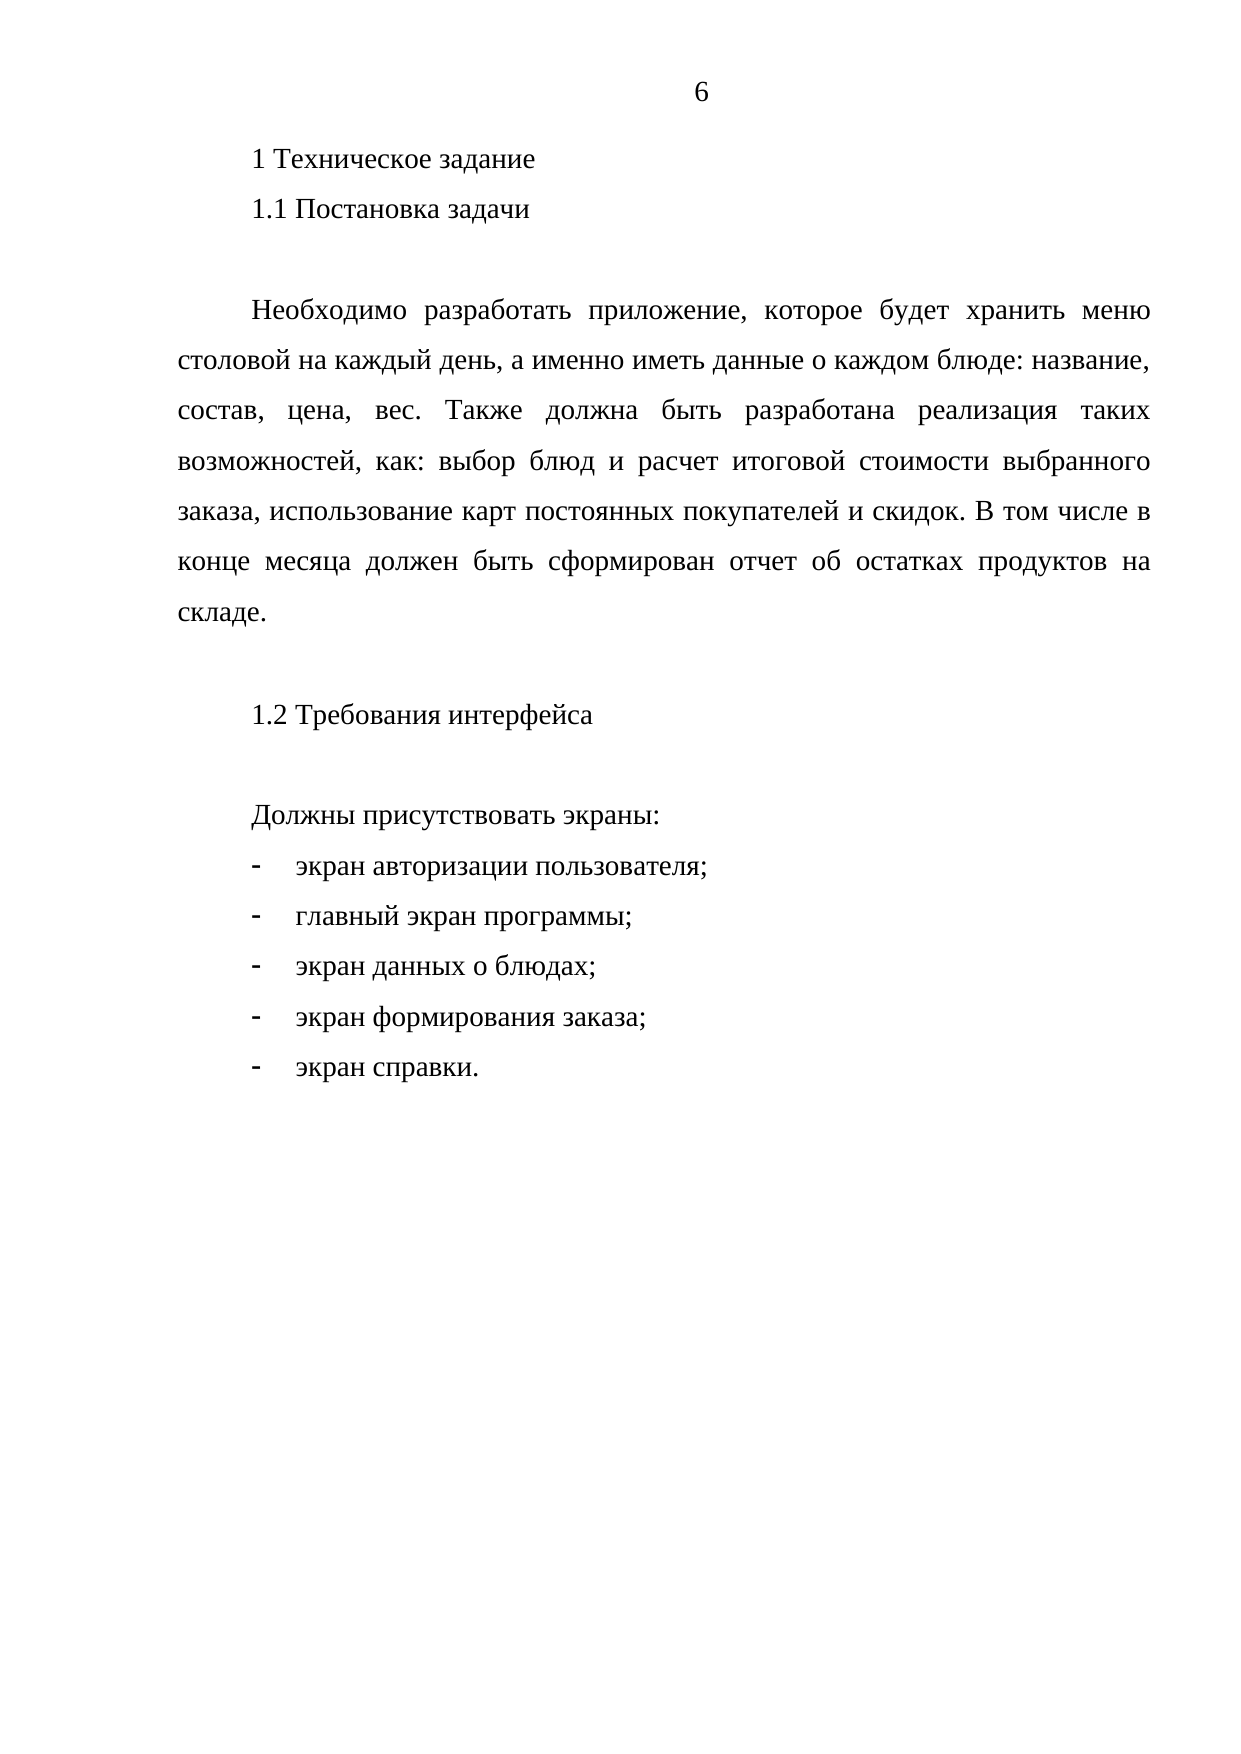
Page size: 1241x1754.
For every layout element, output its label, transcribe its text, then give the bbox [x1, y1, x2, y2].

list Должны присутствовать экраны: [251, 797, 1152, 831]
subtitle 1 Техническое задание [177, 141, 1152, 174]
subtitle Требования интерфейса [251, 697, 1152, 730]
list экран формирования заказа; [251, 999, 1152, 1033]
text Необходимо разработать приложение, которое будет хранить меню столовой на каждый день, а именно иметь данные о каждом блюде: название, состав, цена, вес. Также должна быть разработана реализация таких возможностей, как: выбор блюд и расчет итоговой стоимости выбранного заказа, использование карт постоянных покупателей и скидок. В том числе в конце месяца должен быть сформирован отчет об остатках продуктов на складе. [177, 292, 1152, 627]
list главный экран программы; [251, 898, 1152, 932]
list экран данных о блюдах; [251, 948, 1152, 982]
list экран справки. [251, 1049, 1152, 1083]
list экран авторизации пользователя; [251, 848, 1152, 881]
subtitle Постановка задачи [251, 191, 1152, 225]
